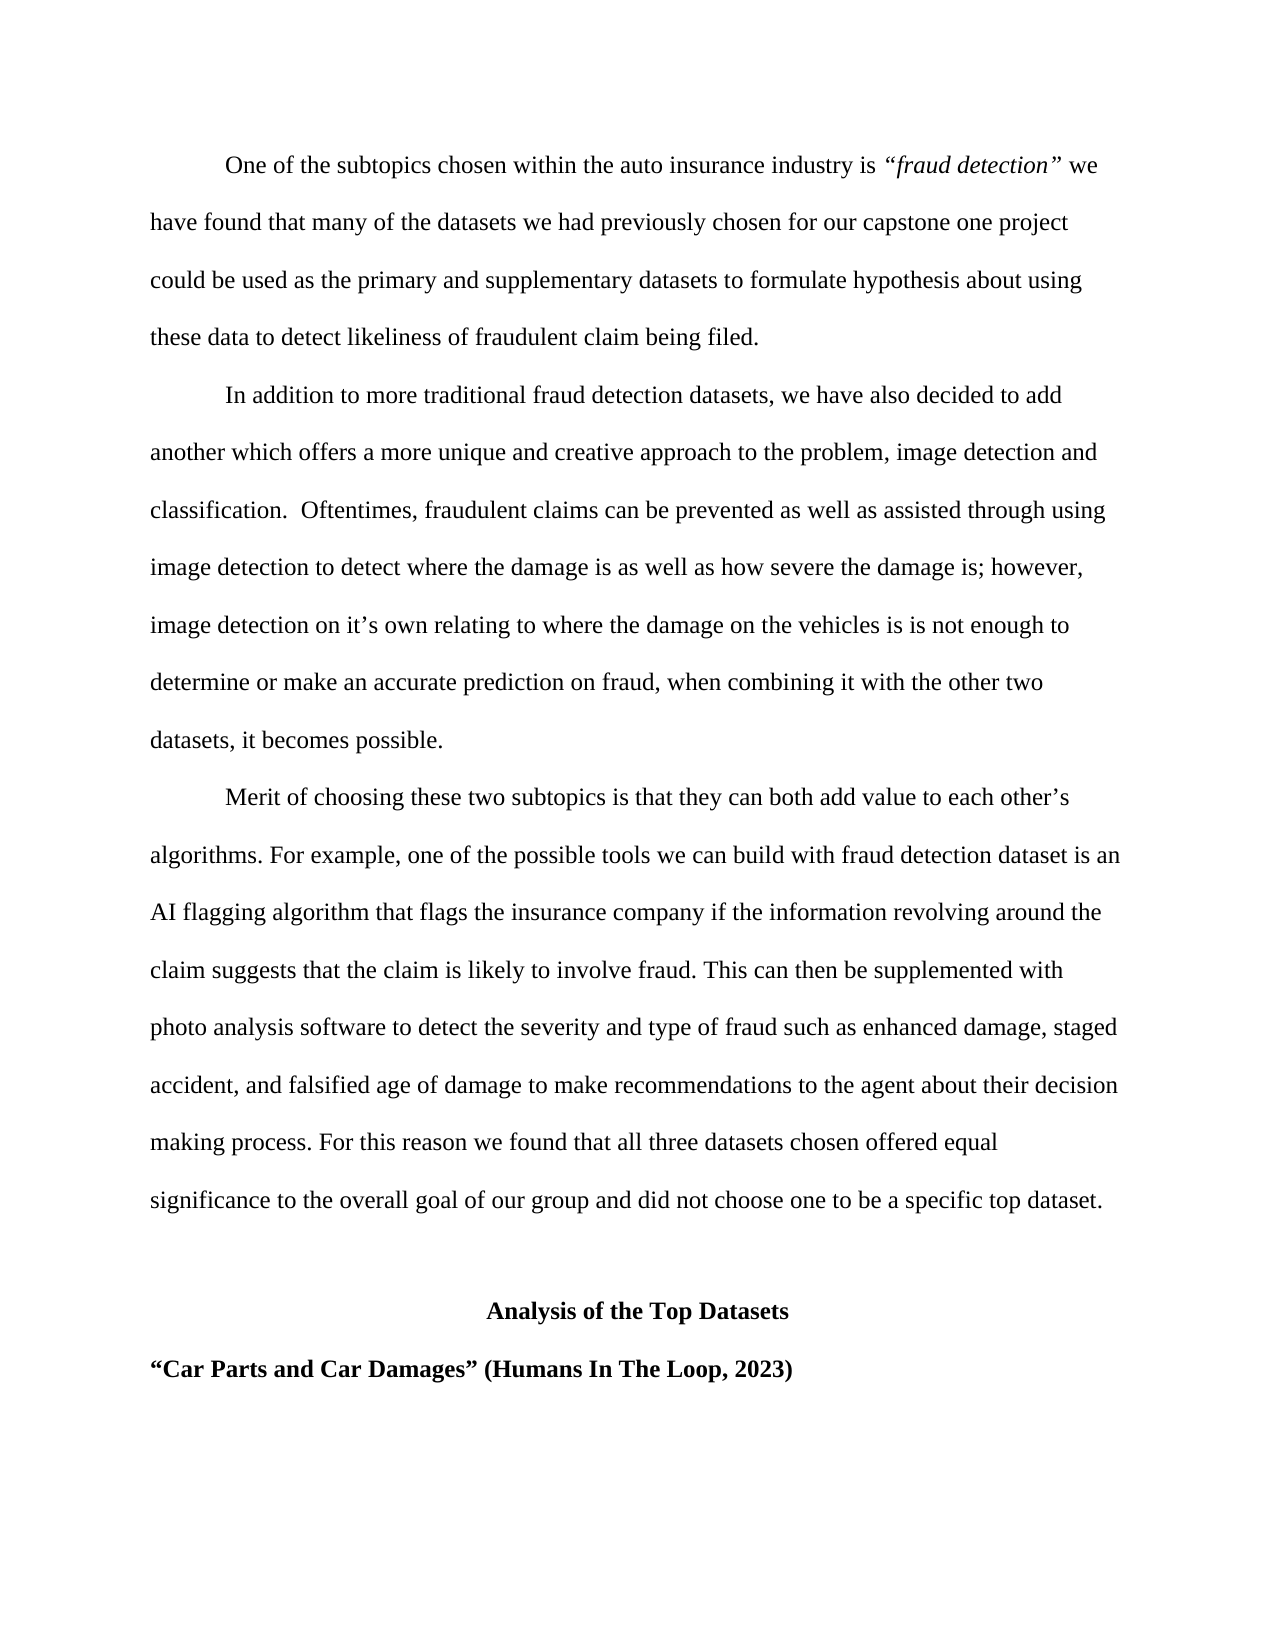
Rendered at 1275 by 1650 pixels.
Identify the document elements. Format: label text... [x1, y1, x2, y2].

text In addition to more traditional fraud detection datasets, we have also decided to add another which offers a more unique and creative approach to the problem, image detection and classification. Oftentimes, fraudulent claims can be prevented as well as assisted through using image detection to detect where the damage is as well as how severe the damage is; however, image detection on it’s own relating to where the damage on the vehicles is is not enough to determine or make an accurate prediction on fraud, when combining it with the other two datasets, it becomes possible. [150, 380, 1125, 754]
text Merit of choosing these two subtopics is that they can both add value to each other’s algorithms. For example, one of the possible tools we can build with fraud detection dataset is an AI flagging algorithm that flags the insurance company if the information revolving around the claim suggests that the claim is likely to involve fraud. This can then be supplemented with photo analysis software to detect the severity and type of fraud such as enhanced damage, staged accident, and falsified age of damage to make recommendations to the agent about their decision making process. For this reason we found that all three datasets chosen offered equal significance to the overall goal of our group and did not choose one to be a specific top dataset. [150, 782, 1125, 1214]
text “Car Parts and Car Damages” (Humans In The Loop, 2023) [150, 1354, 1125, 1382]
text Analysis of the Top Datasets [150, 1296, 1125, 1325]
text One of the subtopics chosen within the auto insurance industry is “fraud detection” we have found that many of the datasets we had previously chosen for our capstone one project could be used as the primary and supplementary datasets to formulate hypothesis about using these data to detect likeliness of fraudulent claim being filed. [150, 150, 1125, 351]
